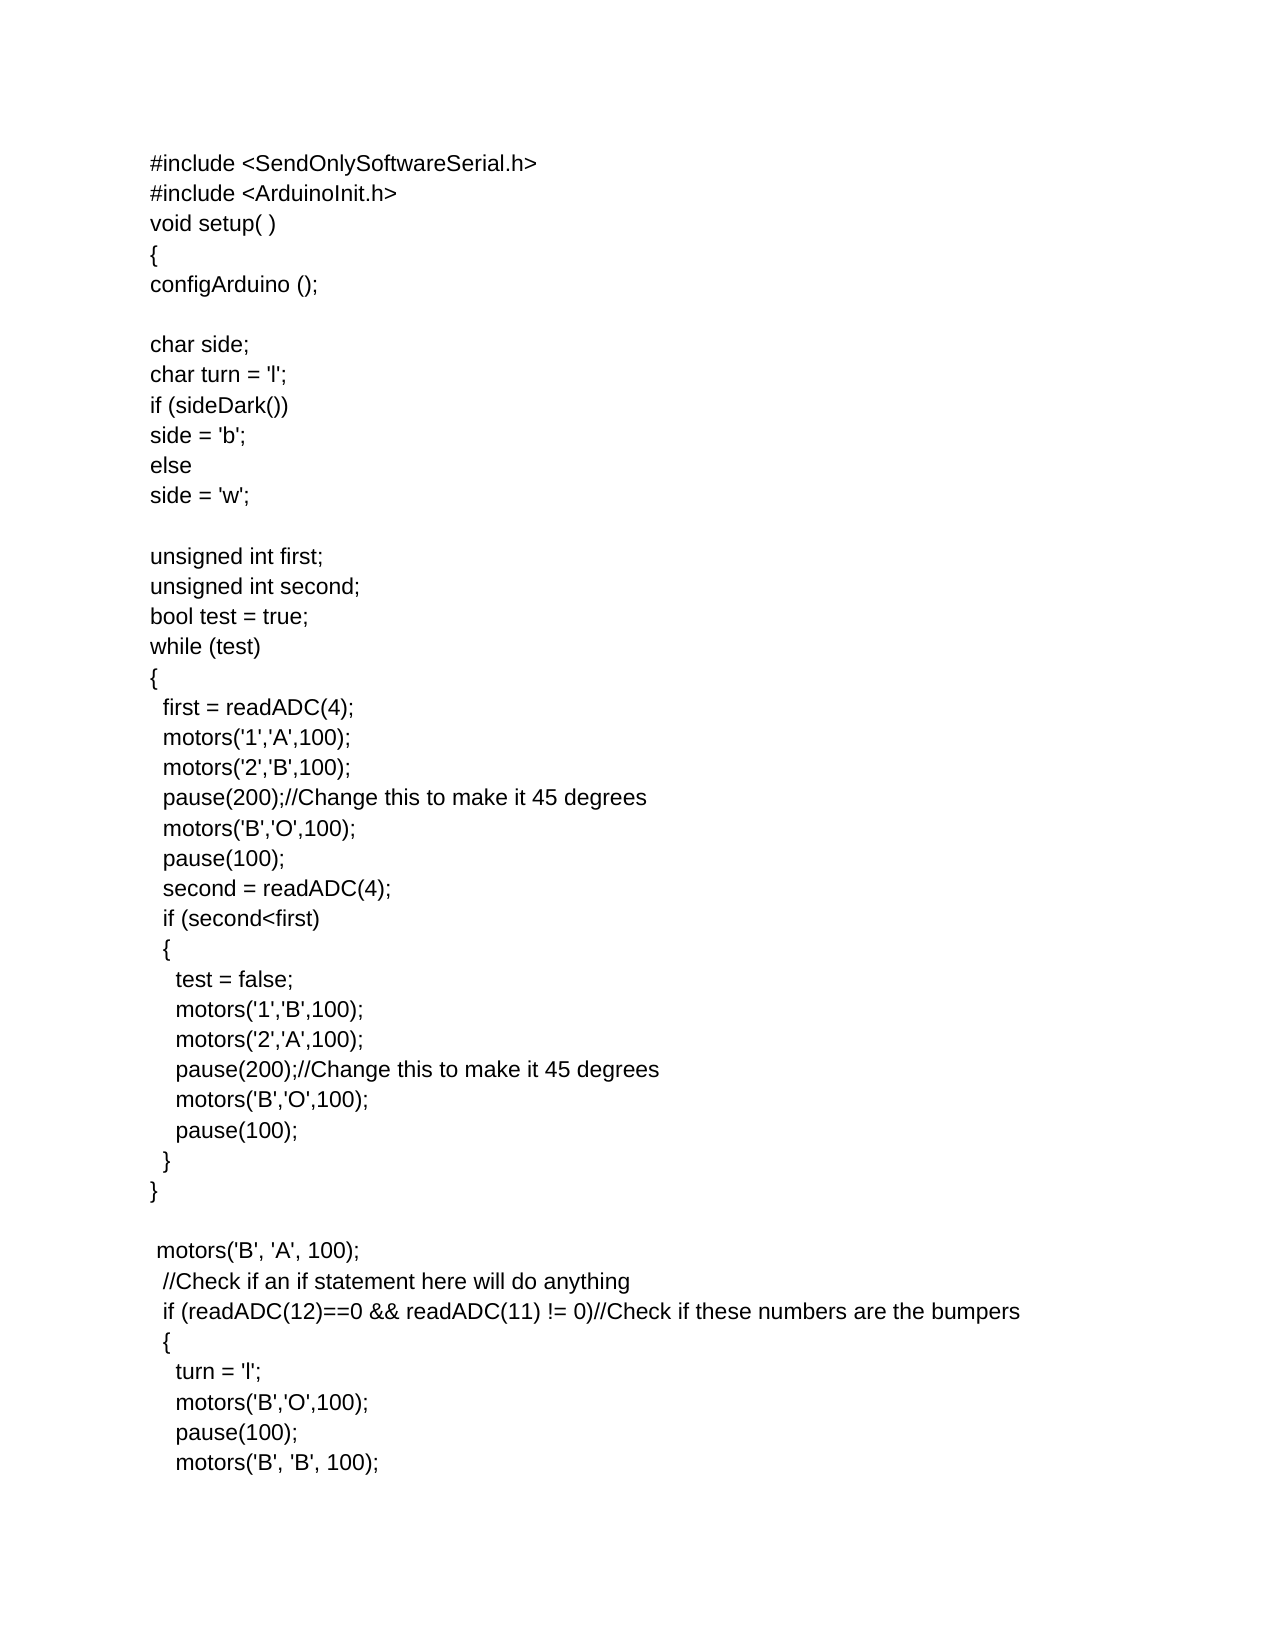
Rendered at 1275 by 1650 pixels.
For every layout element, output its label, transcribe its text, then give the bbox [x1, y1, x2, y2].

text motors('B', 'B', 100); [150, 1449, 1125, 1475]
text bool test = true; [150, 603, 1125, 629]
text unsigned int first; [150, 543, 1125, 569]
text { [150, 935, 1125, 962]
text { [150, 663, 1125, 690]
text #include <ArduinoInit.h> [150, 180, 1125, 207]
text pause(200);//Change this to make it 45 degrees [150, 1056, 1125, 1083]
text char side; [150, 331, 1125, 358]
text motors('B','O',100); [150, 1086, 1125, 1113]
text motors('1','A',100); [150, 724, 1125, 750]
text first = readADC(4); [150, 694, 1125, 720]
text if (second<first) [150, 905, 1125, 932]
text unsigned int second; [150, 573, 1125, 599]
text motors('1','B',100); [150, 996, 1125, 1022]
text motors('B', 'A', 100); [150, 1237, 1125, 1264]
text pause(100); [150, 1419, 1125, 1445]
text side = 'b'; [150, 422, 1125, 448]
text configArduino (); [150, 271, 1125, 297]
text pause(100); [150, 845, 1125, 871]
text if (readADC(12)==0 && readADC(11) != 0)//Check if these numbers are the bumpers [150, 1298, 1125, 1324]
text test = false; [150, 966, 1125, 992]
text pause(100); [150, 1117, 1125, 1143]
text //Check if an if statement here will do anything [150, 1268, 1125, 1294]
text #include <SendOnlySoftwareSerial.h> [150, 150, 1125, 176]
text side = 'w'; [150, 482, 1125, 509]
text motors('2','B',100); [150, 754, 1125, 781]
text motors('2','A',100); [150, 1026, 1125, 1052]
text second = readADC(4); [150, 875, 1125, 901]
text } [150, 1177, 1125, 1203]
text else [150, 452, 1125, 478]
text char turn = 'l'; [150, 361, 1125, 388]
text pause(200);//Change this to make it 45 degrees [150, 784, 1125, 811]
text motors('B','O',100); [150, 814, 1125, 841]
text void setup( ) [150, 210, 1125, 237]
text { [150, 241, 1125, 267]
text if (sideDark()) [150, 392, 1125, 418]
text motors('B','O',100); [150, 1388, 1125, 1415]
text while (test) [150, 633, 1125, 660]
text } [150, 1147, 1125, 1173]
text { [150, 1328, 1125, 1354]
text turn = 'l'; [150, 1358, 1125, 1385]
